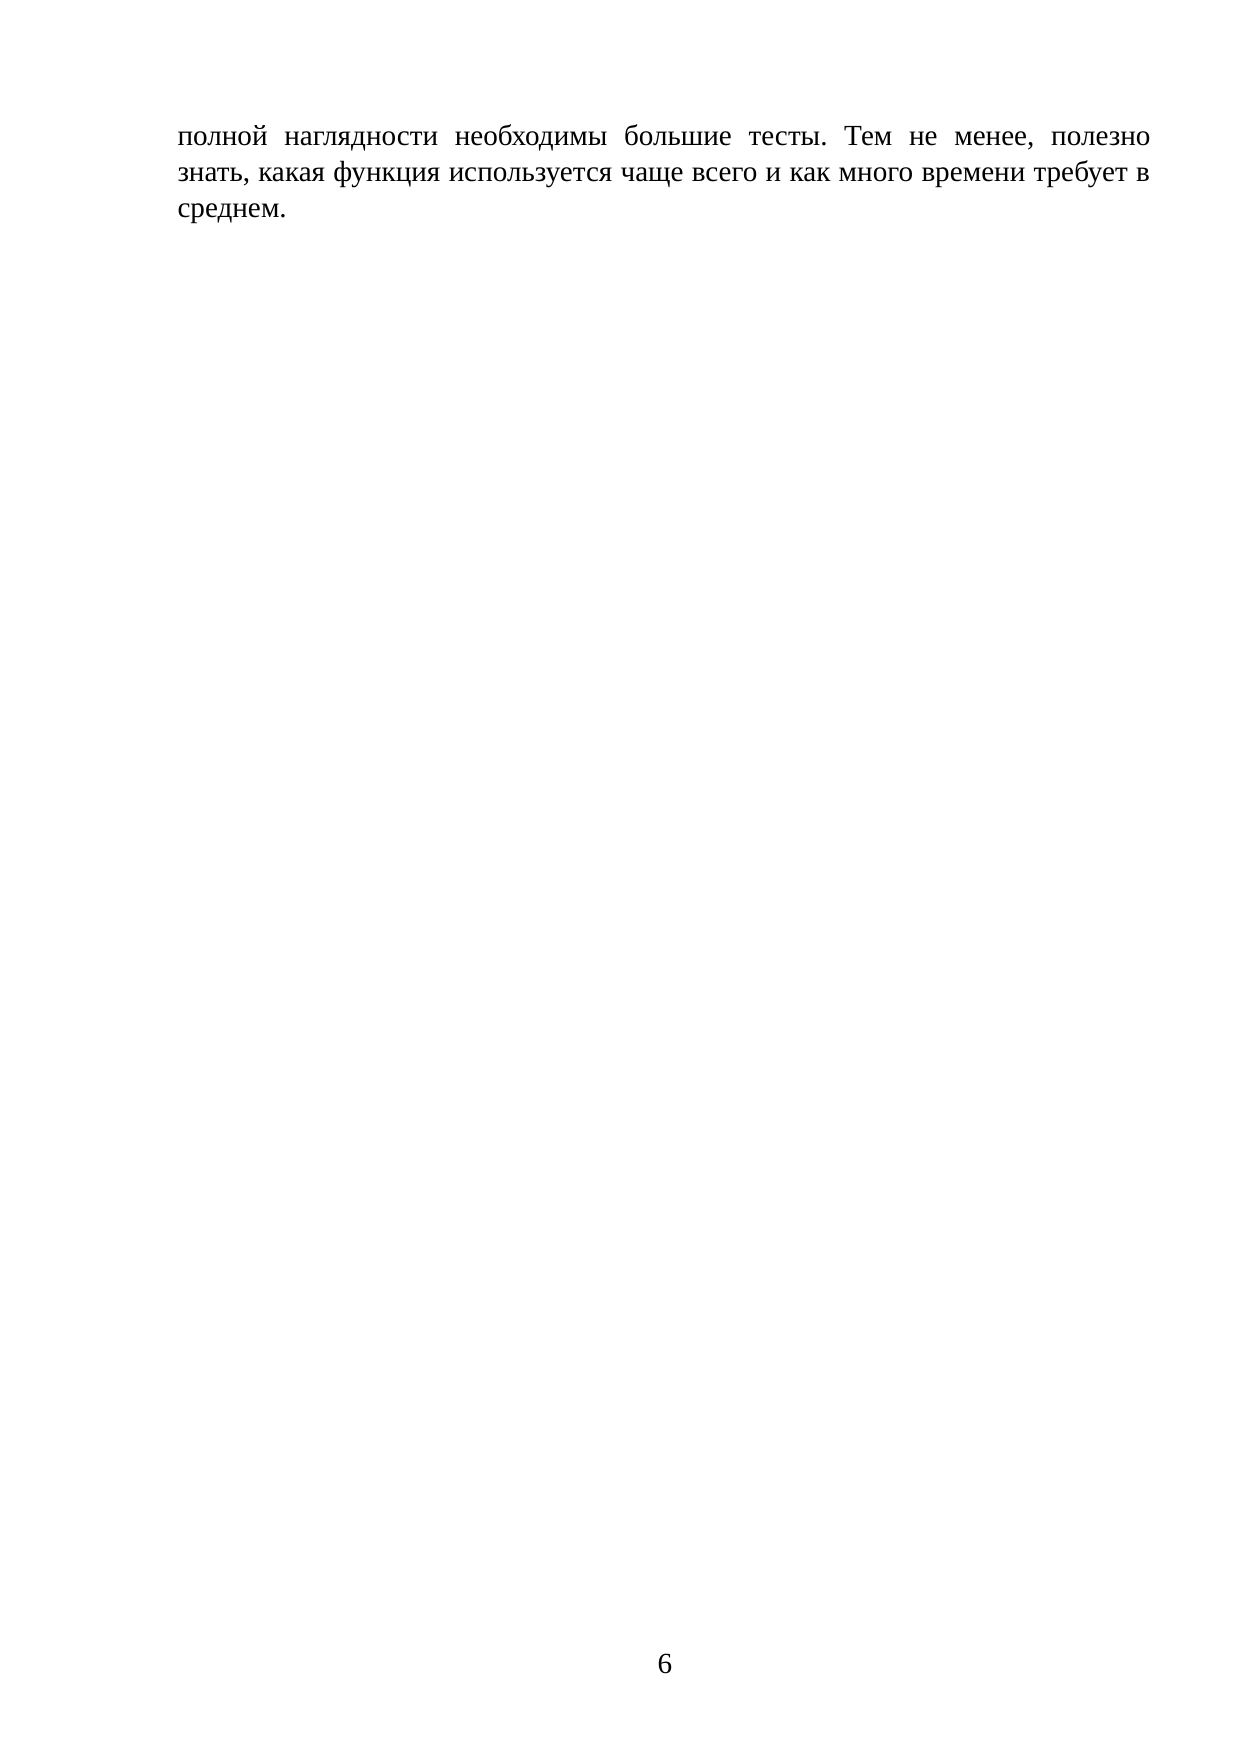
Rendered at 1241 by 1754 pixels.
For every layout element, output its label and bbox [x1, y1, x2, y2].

text [177, 118, 1152, 224]
